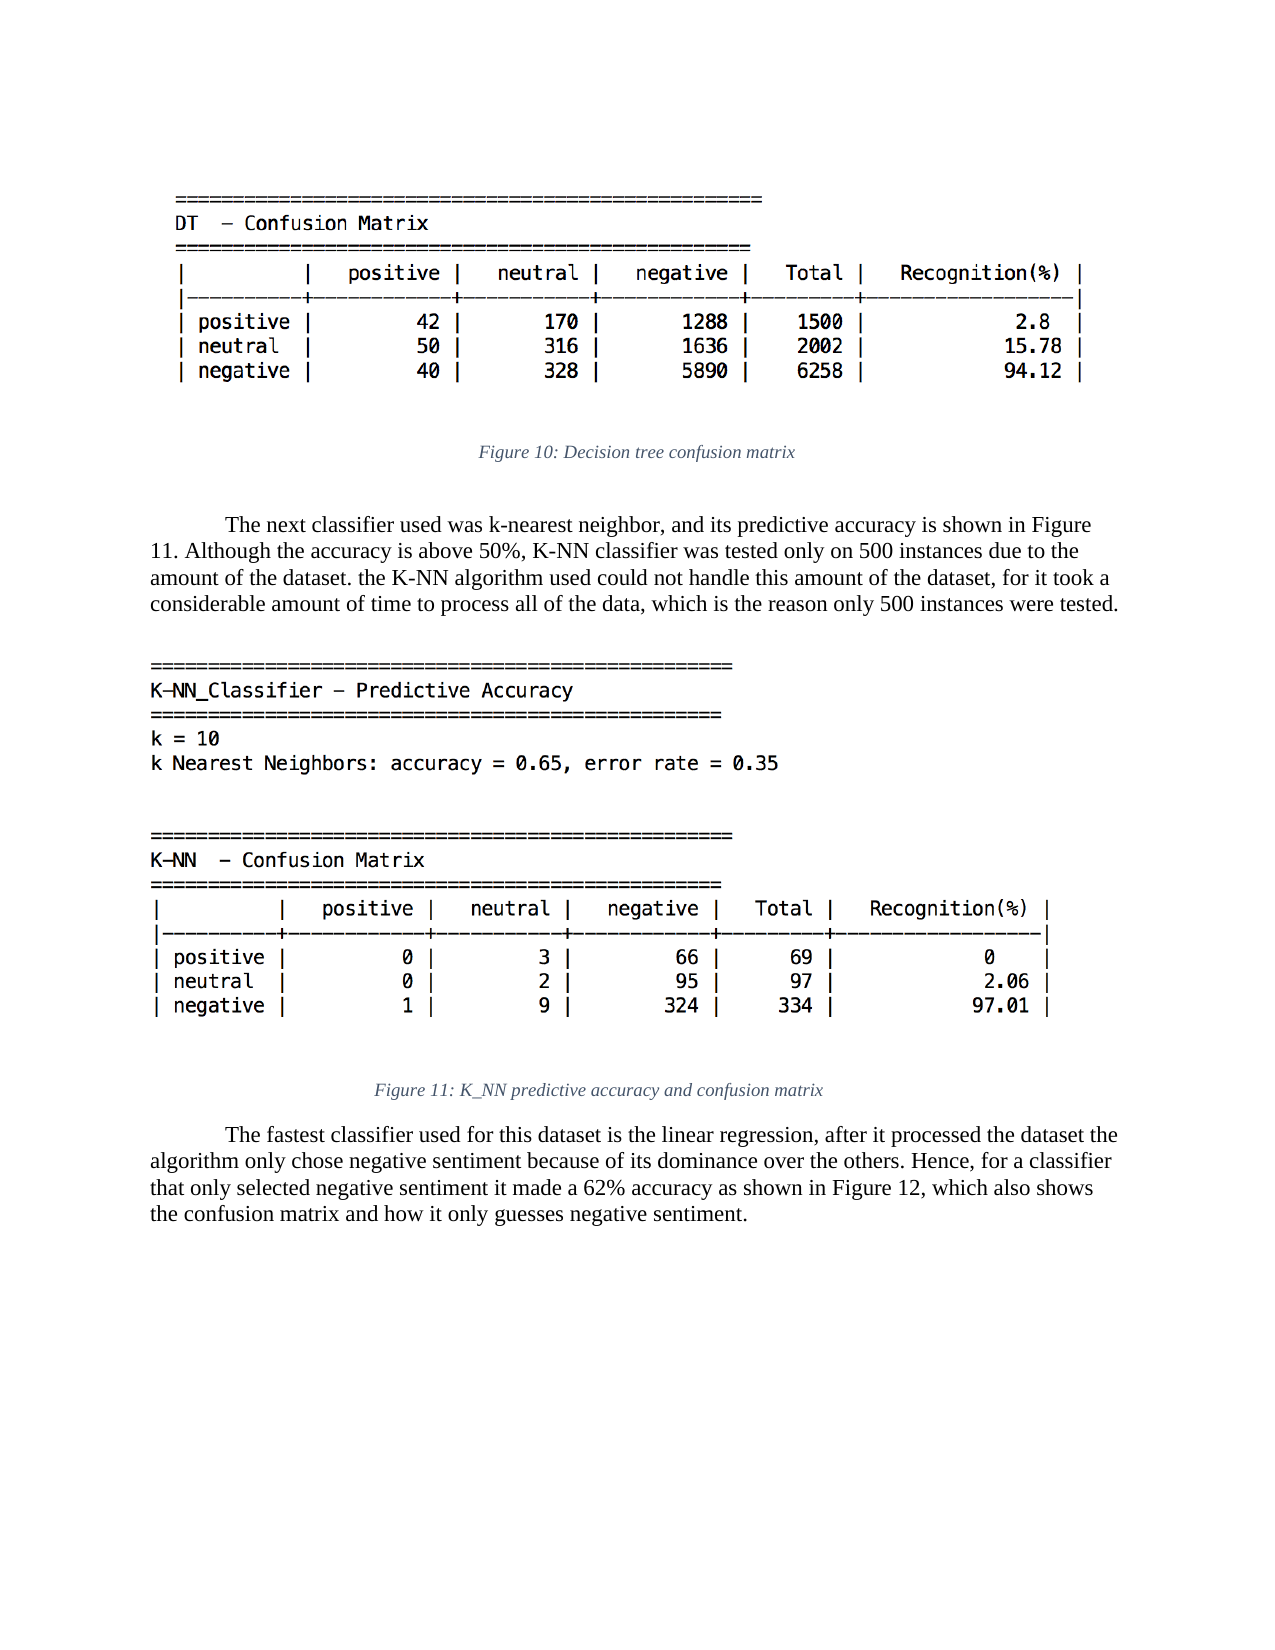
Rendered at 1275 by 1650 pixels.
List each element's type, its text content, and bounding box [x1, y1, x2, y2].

text The next classifier used was k-nearest neighbor, and its predictive accuracy is shown in Figure 11. Although the accuracy is above 50%, K-NN classifier was tested only on 500 instances due to the amount of the dataset. the K-NN algorithm used could not handle this amount of the dataset, for it took a considerable amount of time to process all of the data, which is the reason only 500 instances were tested. [150, 511, 1125, 617]
picture [120, 646, 1096, 1069]
picture [150, 176, 1126, 432]
